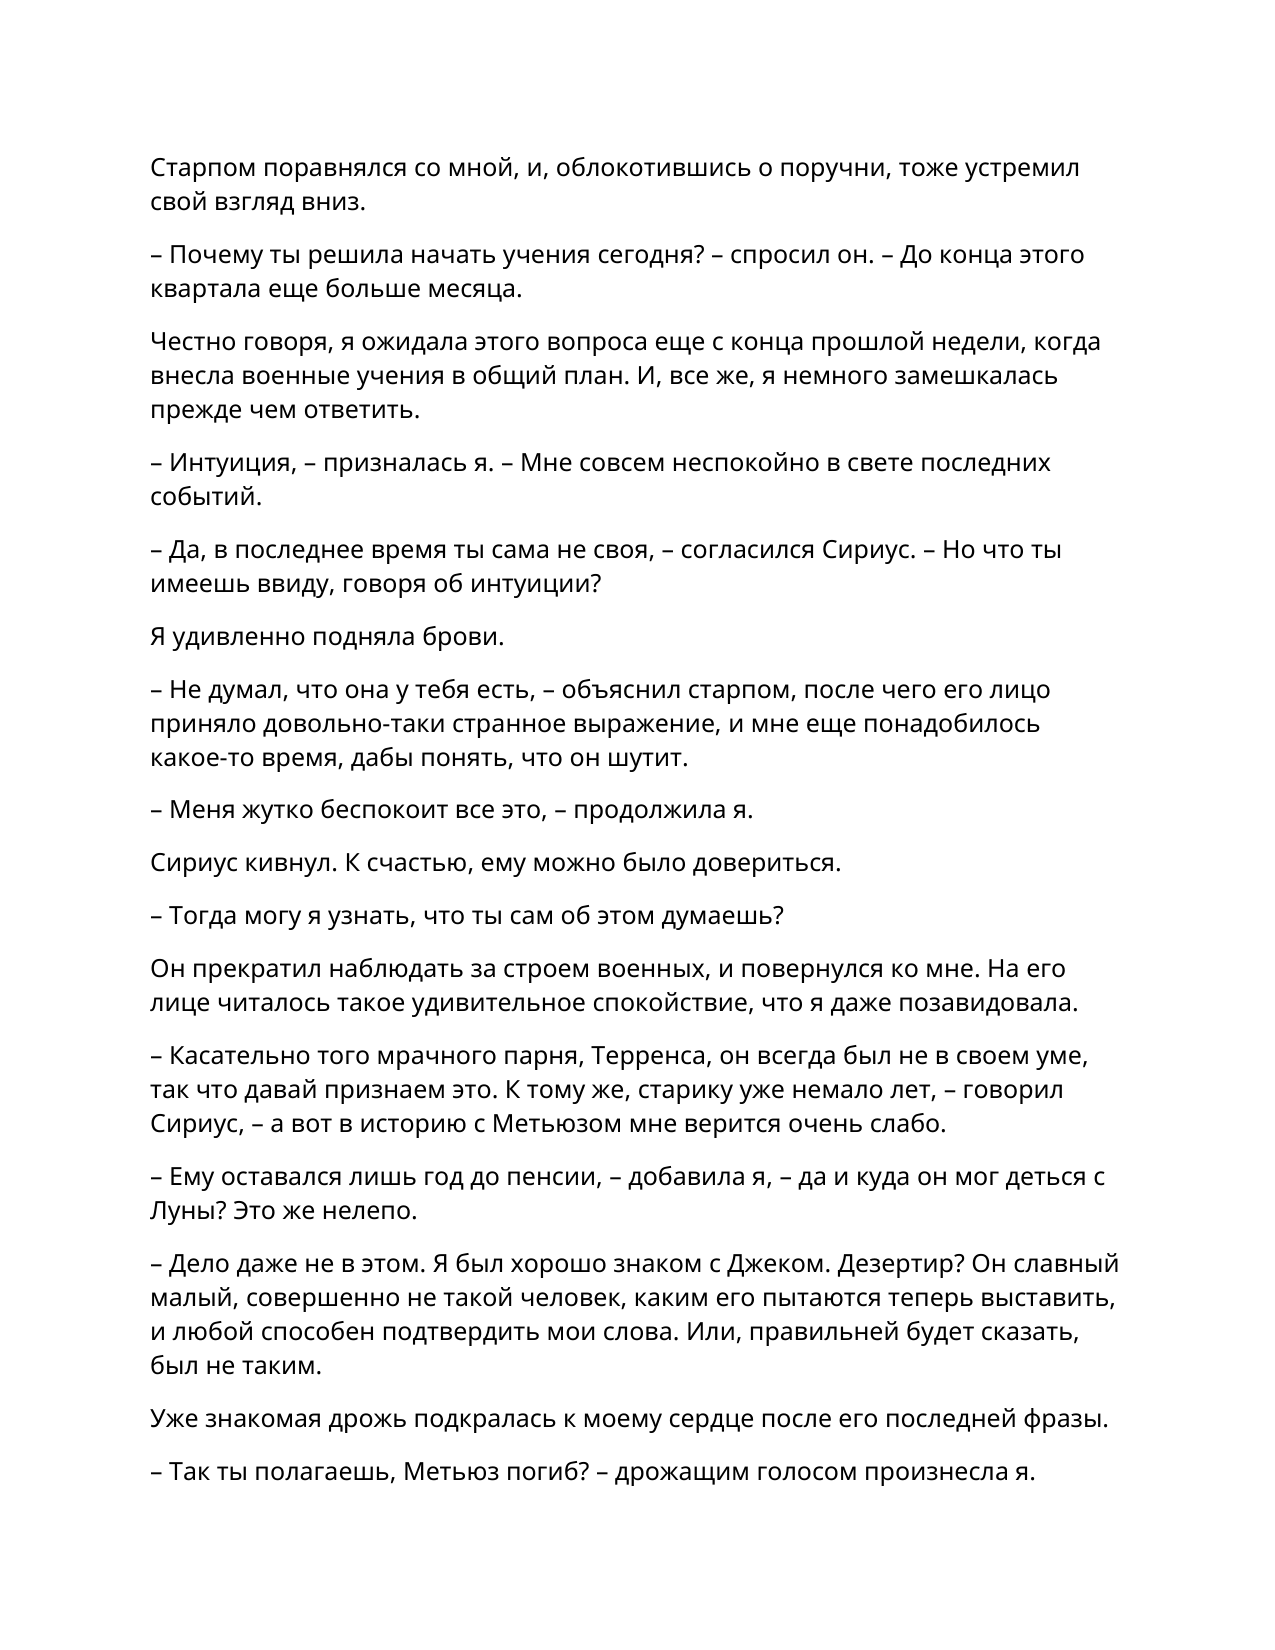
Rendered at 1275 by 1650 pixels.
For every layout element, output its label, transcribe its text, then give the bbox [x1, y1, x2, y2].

text Честно говоря, я ожидала этого вопроса еще с конца прошлой недели, когда внесла военные учения в общий план. И, все же, я немного замешкалась прежде чем ответить. [150, 324, 1125, 426]
text Я удивленно подняла брови. [150, 618, 1125, 652]
text – Ему оставался лишь год до пенсии, – добавила я, – да и куда он мог деться с Луны? Это же нелепо. [150, 1158, 1125, 1227]
text – Касательно того мрачного парня, Терренса, он всегда был не в своем уме, так что давай признаем это. К тому же, старику уже немало лет, – говорил Сириус, – а вот в историю с Метьюзом мне верится очень слабо. [150, 1037, 1125, 1140]
text – Почему ты решила начать учения сегодня? – спросил он. – До конца этого квартала еще больше месяца. [150, 237, 1125, 305]
text – Так ты полагаешь, Метьюз погиб? – дрожащим голосом произнесла я. [150, 1453, 1125, 1487]
text – Не думал, что она у тебя есть, – объяснил старпом, после чего его лицо приняло довольно-таки странное выражение, и мне еще понадобилось какое-то время, дабы понять, что он шутит. [150, 671, 1125, 773]
text – Тогда могу я узнать, что ты сам об этом думаешь? [150, 898, 1125, 932]
text – Интуиция, – призналась я. – Мне совсем неспокойно в свете последних событий. [150, 445, 1125, 513]
text Сириус кивнул. К счастью, ему можно было довериться. [150, 845, 1125, 879]
text – Меня жутко беспокоит все это, – продолжила я. [150, 792, 1125, 826]
text Уже знакомая дрожь подкралась к моему сердце после его последней фразы. [150, 1400, 1125, 1434]
text – Да, в последнее время ты сама не своя, – согласился Сириус. – Но что ты имеешь ввиду, говоря об интуиции? [150, 532, 1125, 600]
text Он прекратил наблюдать за строем военных, и повернулся ко мне. На его лице читалось такое удивительное спокойствие, что я даже позавидовала. [150, 951, 1125, 1019]
text Старпом поравнялся со мной, и, облокотившись о поручни, тоже устремил свой взгляд вниз. [150, 150, 1125, 218]
text – Дело даже не в этом. Я был хорошо знаком с Джеком. Дезертир? Он славный малый, совершенно не такой человек, каким его пытаются теперь выставить, и любой способен подтвердить мои слова. Или, правильней будет сказать, был не таким. [150, 1245, 1125, 1382]
